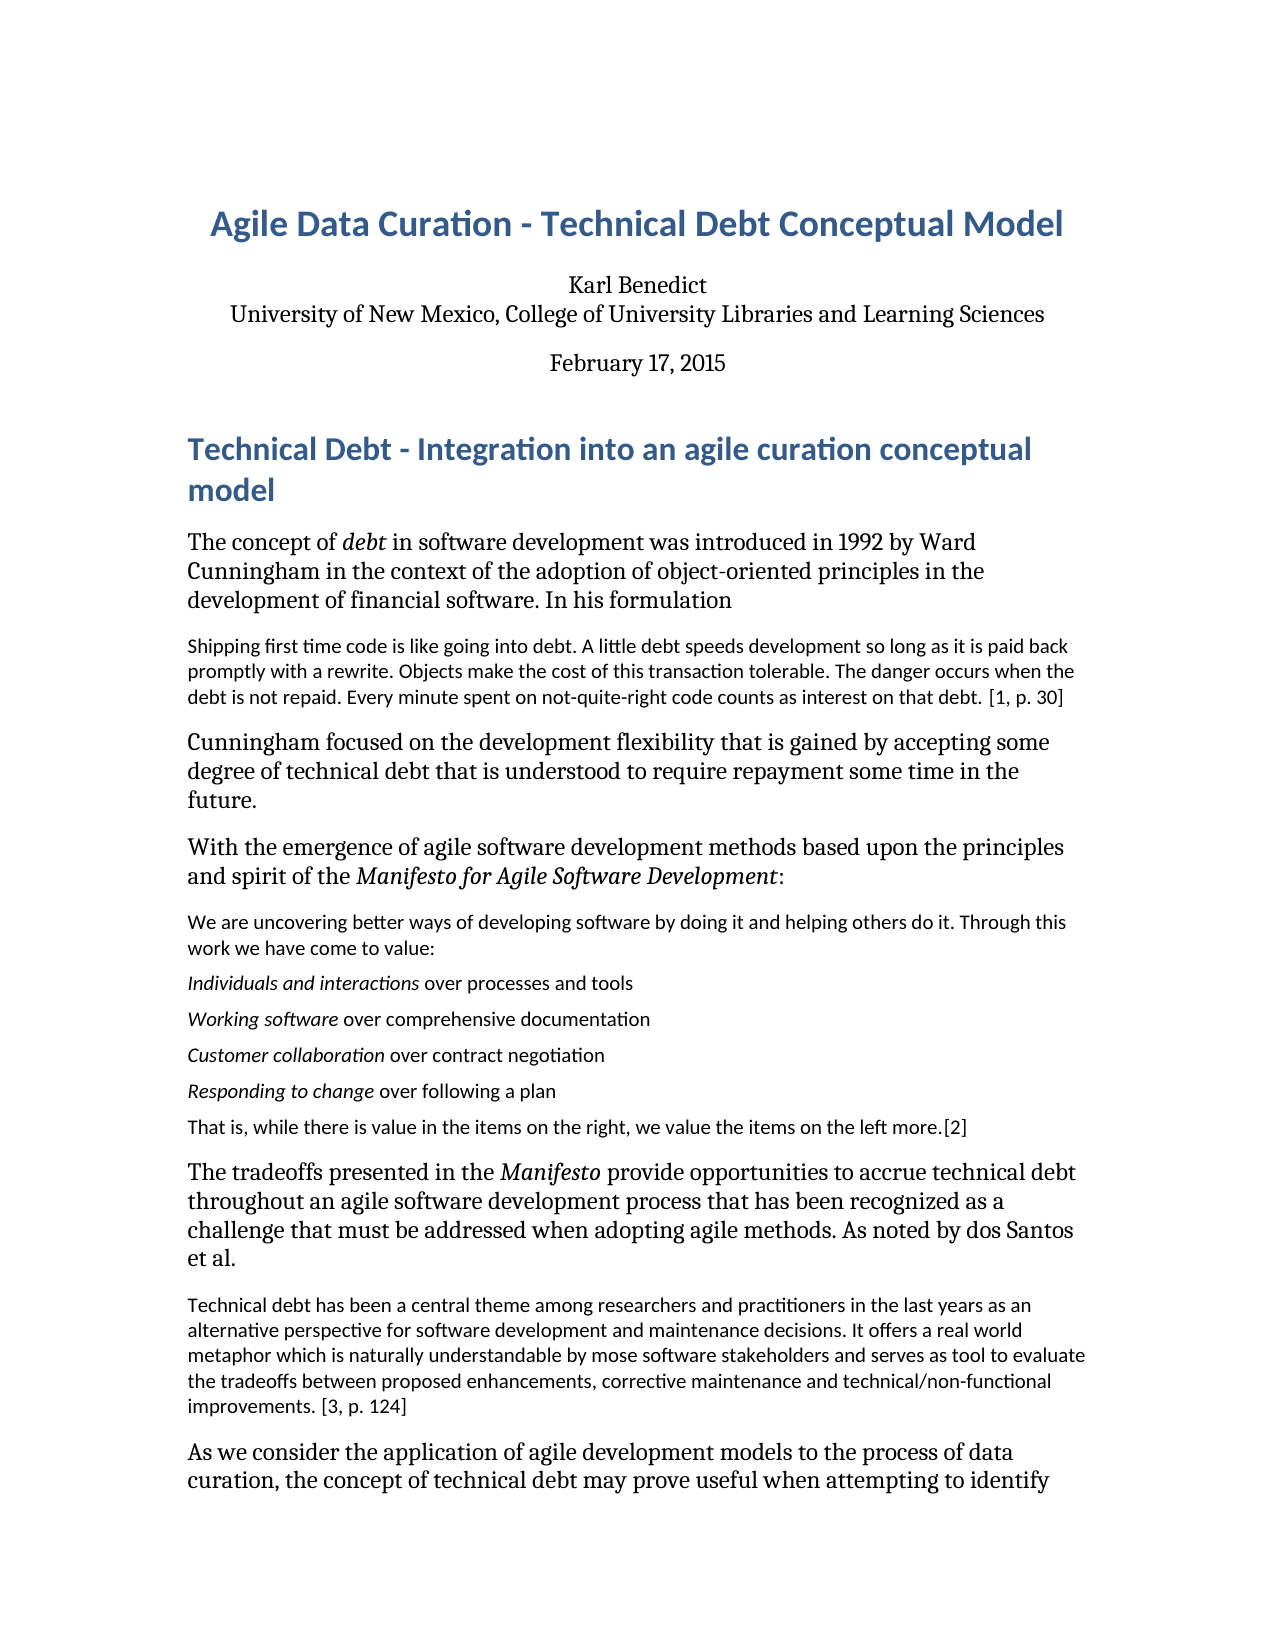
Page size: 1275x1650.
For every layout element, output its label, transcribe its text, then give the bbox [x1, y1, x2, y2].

title Agile Data Curation - Technical Debt Conceptual Model [187, 200, 1087, 246]
text Responding to change over following a plan [187, 1078, 1087, 1103]
text Customer collaboration over contract negotiation [187, 1042, 1087, 1068]
text With the emergence of agile software development methods based upon the principles and spirit of the Manifesto for Agile Software Development: [187, 833, 1087, 891]
text Shipping first time code is like going into debt. A little debt speeds development so long as it is paid back promptly with a rewrite. Objects make the cost of this transaction tolerable. The danger occurs when the debt is not repaid. Every minute spent on not-quite-right code counts as interest on that debt. [1, p. 30] [187, 633, 1087, 709]
text Technical debt has been a central theme among researchers and practitioners in the last years as an alternative perspective for software development and maintenance decisions. It offers a real world metaphor which is naturally understandable by mose software stakeholders and serves as tool to evaluate the tradeoffs between proposed enhancements, corrective maintenance and technical/non-functional improvements. [3, p. 124] [187, 1292, 1087, 1419]
text We are uncovering better ways of developing software by doing it and helping others do it. Through this work we have come to value: [187, 909, 1087, 960]
text Individuals and interactions over processes and tools [187, 971, 1087, 996]
text The concept of debt in software development was introduced in 1992 by Ward Cunningham in the context of the adoption of object-oriented principles in the development of financial software. In his formulation [187, 528, 1087, 614]
text Working software over comprehensive documentation [187, 1006, 1087, 1032]
text Karl Benedict University of New Mexico, College of University Libraries and Learning Sciences [187, 271, 1087, 328]
text That is, while there is value in the items on the right, we value the items on the left more.[2] [187, 1114, 1087, 1139]
text Cunningham focused on the development flexibility that is gained by accepting some degree of technical debt that is understood to require repayment some time in the future. [187, 728, 1087, 814]
text The tradeoffs presented in the Manifesto provide opportunities to accrue technical debt throughout an agile software development process that has been recognized as a challenge that must be addressed when adopting agile methods. As noted by dos Santos et al. [187, 1158, 1087, 1273]
text February 17, 2015 [187, 349, 1087, 378]
subtitle Technical Debt - Integration into an agile curation conceptual model [187, 428, 1087, 509]
